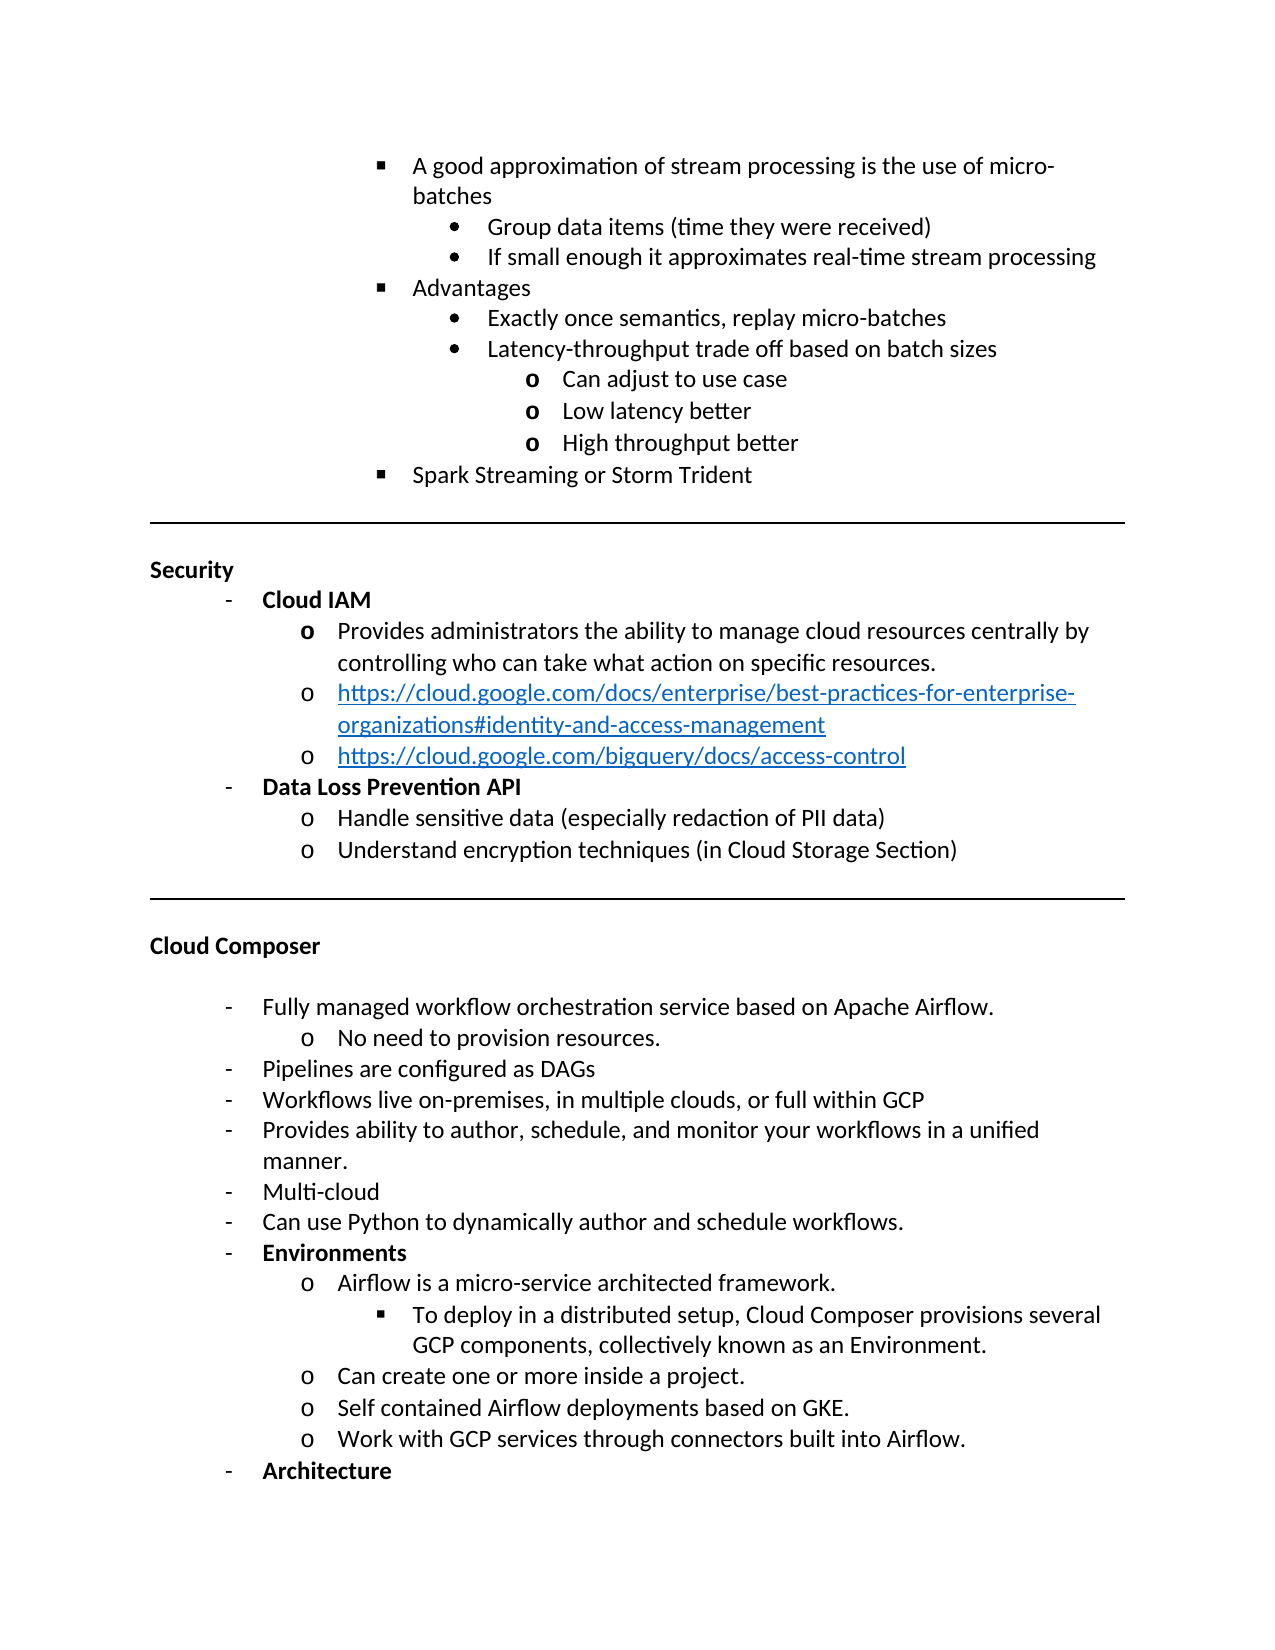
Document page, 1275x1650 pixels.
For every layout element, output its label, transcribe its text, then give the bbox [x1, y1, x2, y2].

list Advantages [375, 272, 1125, 303]
list Handle sensitive data (especially redaction of PII data) [300, 802, 1125, 834]
list Provides ability to author, schedule, and monitor your workflows in a unified manner. [225, 1115, 1125, 1176]
list https://cloud.google.com/docs/enterprise/best-practices-for-enterprise-organizations#identity-and-access-management [300, 677, 1125, 740]
list Airflow is a micro-service architected framework. [300, 1267, 1125, 1299]
list Self contained Airflow deployments based on GKE. [300, 1392, 1125, 1424]
list Spark Streaming or Storm Trident [375, 459, 1125, 489]
text Security [150, 554, 1125, 585]
list Fully managed workflow orchestration service based on Apache Airflow. [225, 991, 1125, 1022]
list Workflows live on-premises, in multiple clouds, or full within GCP [225, 1084, 1125, 1115]
list Work with GCP services through connectors built into Airflow. [300, 1424, 1125, 1455]
list Data Loss Prevention API [225, 772, 1125, 802]
list Exactly once semantics, replay micro-batches [450, 303, 1125, 333]
list Can adjust to use case [525, 364, 1125, 395]
list A good approximation of stream processing is the use of micro-batches [375, 150, 1125, 211]
list No need to provision resources. [300, 1022, 1125, 1054]
list High throughput better [525, 427, 1125, 459]
list Cloud IAM [225, 585, 1125, 615]
list Group data items (time they were received) [450, 211, 1125, 242]
list To deploy in a distributed setup, Cloud Composer provisions several GCP components, collectively known as an Environment. [375, 1299, 1125, 1360]
text Cloud Composer [150, 930, 1125, 961]
list Latency-throughput trade off based on batch sizes [450, 333, 1125, 364]
list Environments [225, 1237, 1125, 1267]
list Pipelines are configured as DAGs [225, 1054, 1125, 1084]
list Low latency better [525, 395, 1125, 427]
list https://cloud.google.com/bigquery/docs/access-control [300, 740, 1125, 772]
list Can create one or more inside a project. [300, 1360, 1125, 1392]
list Provides administrators the ability to manage cloud resources centrally by controlling who can take what action on specific resources. [300, 615, 1125, 677]
list Understand encryption techniques (in Cloud Storage Section) [300, 834, 1125, 866]
list Can use Python to dynamically author and schedule workflows. [225, 1206, 1125, 1237]
list Multi-cloud [225, 1176, 1125, 1206]
list If small enough it approximates real-time stream processing [450, 242, 1125, 272]
list Architecture [225, 1455, 1125, 1486]
